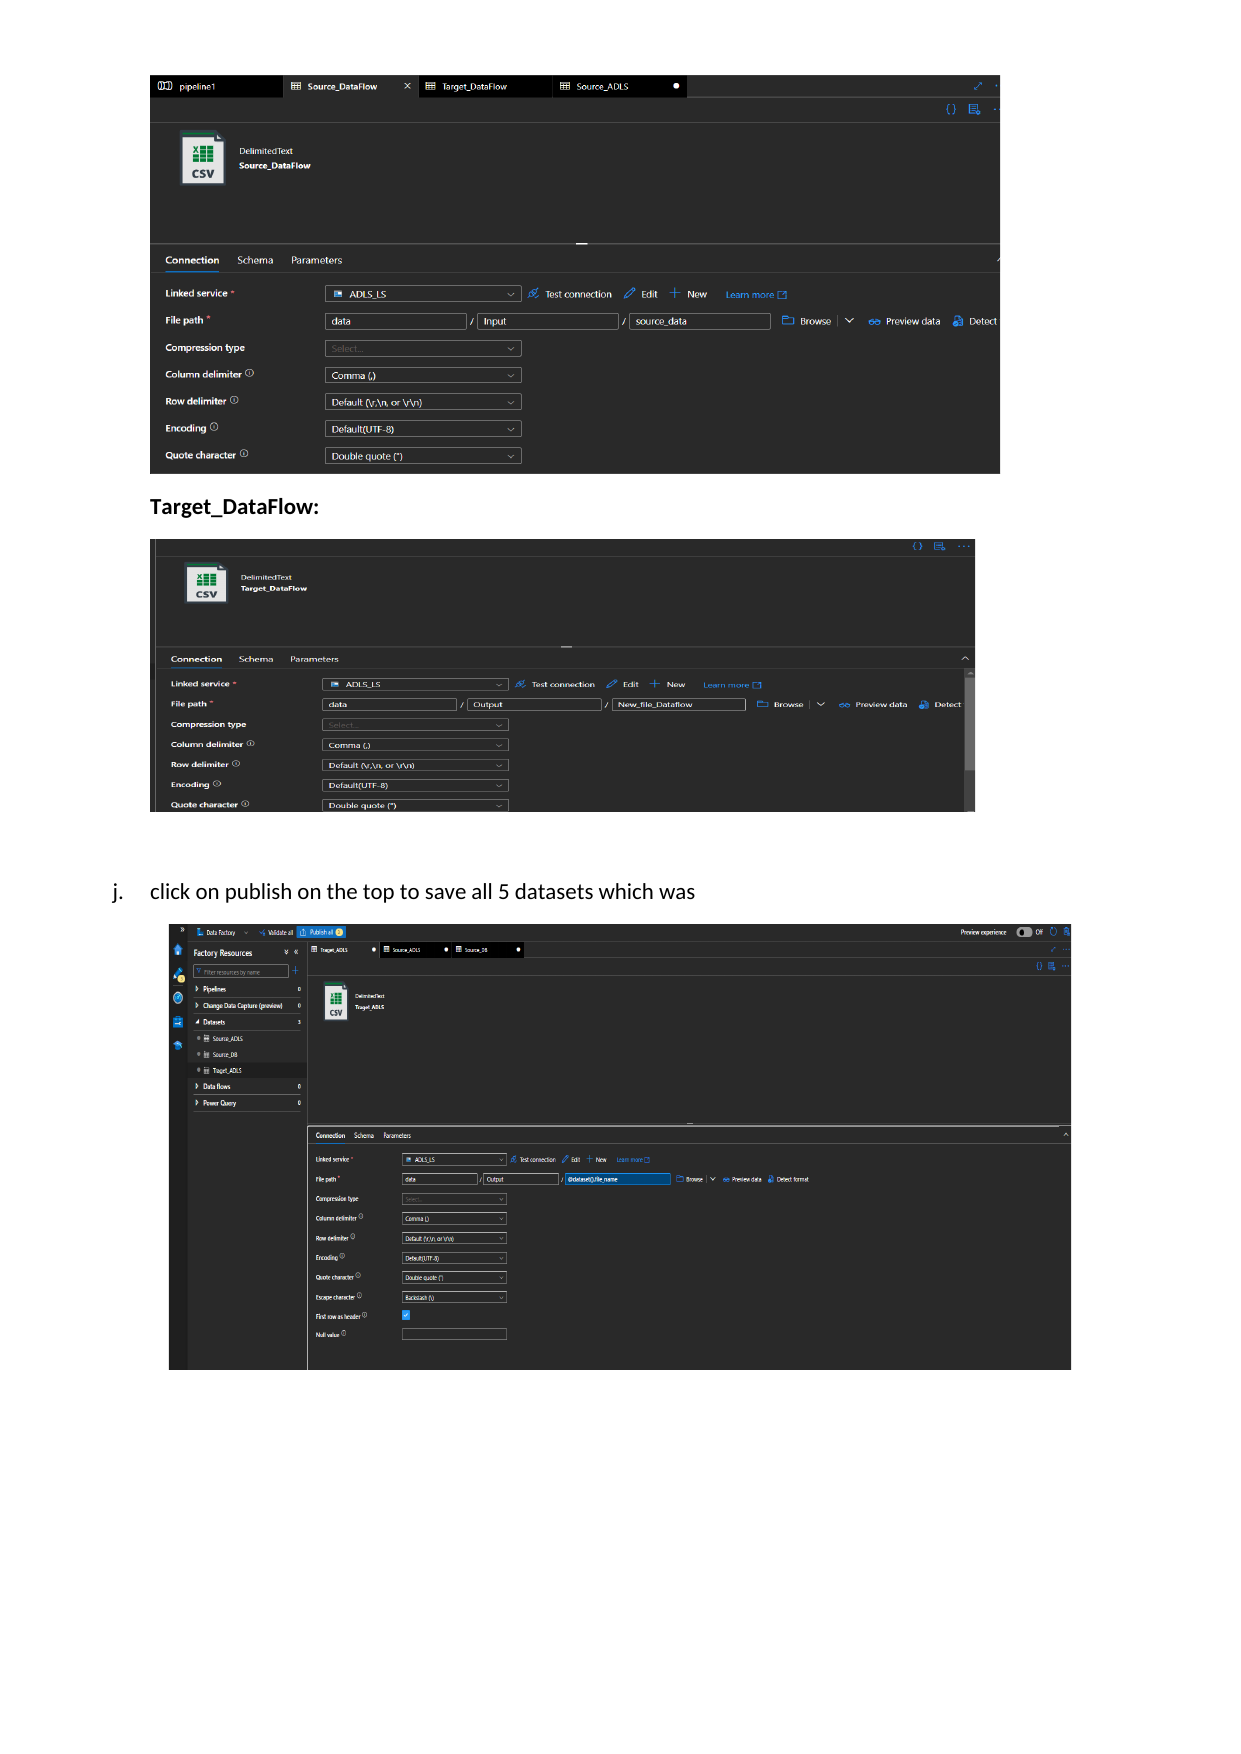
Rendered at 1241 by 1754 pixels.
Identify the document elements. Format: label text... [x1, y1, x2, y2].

list click on publish on the top to save all 5 datasets which was [112, 877, 1165, 905]
text Target_DataFlow: [150, 492, 1165, 520]
picture [168, 924, 1072, 1370]
picture [150, 75, 1001, 474]
picture [150, 539, 976, 812]
